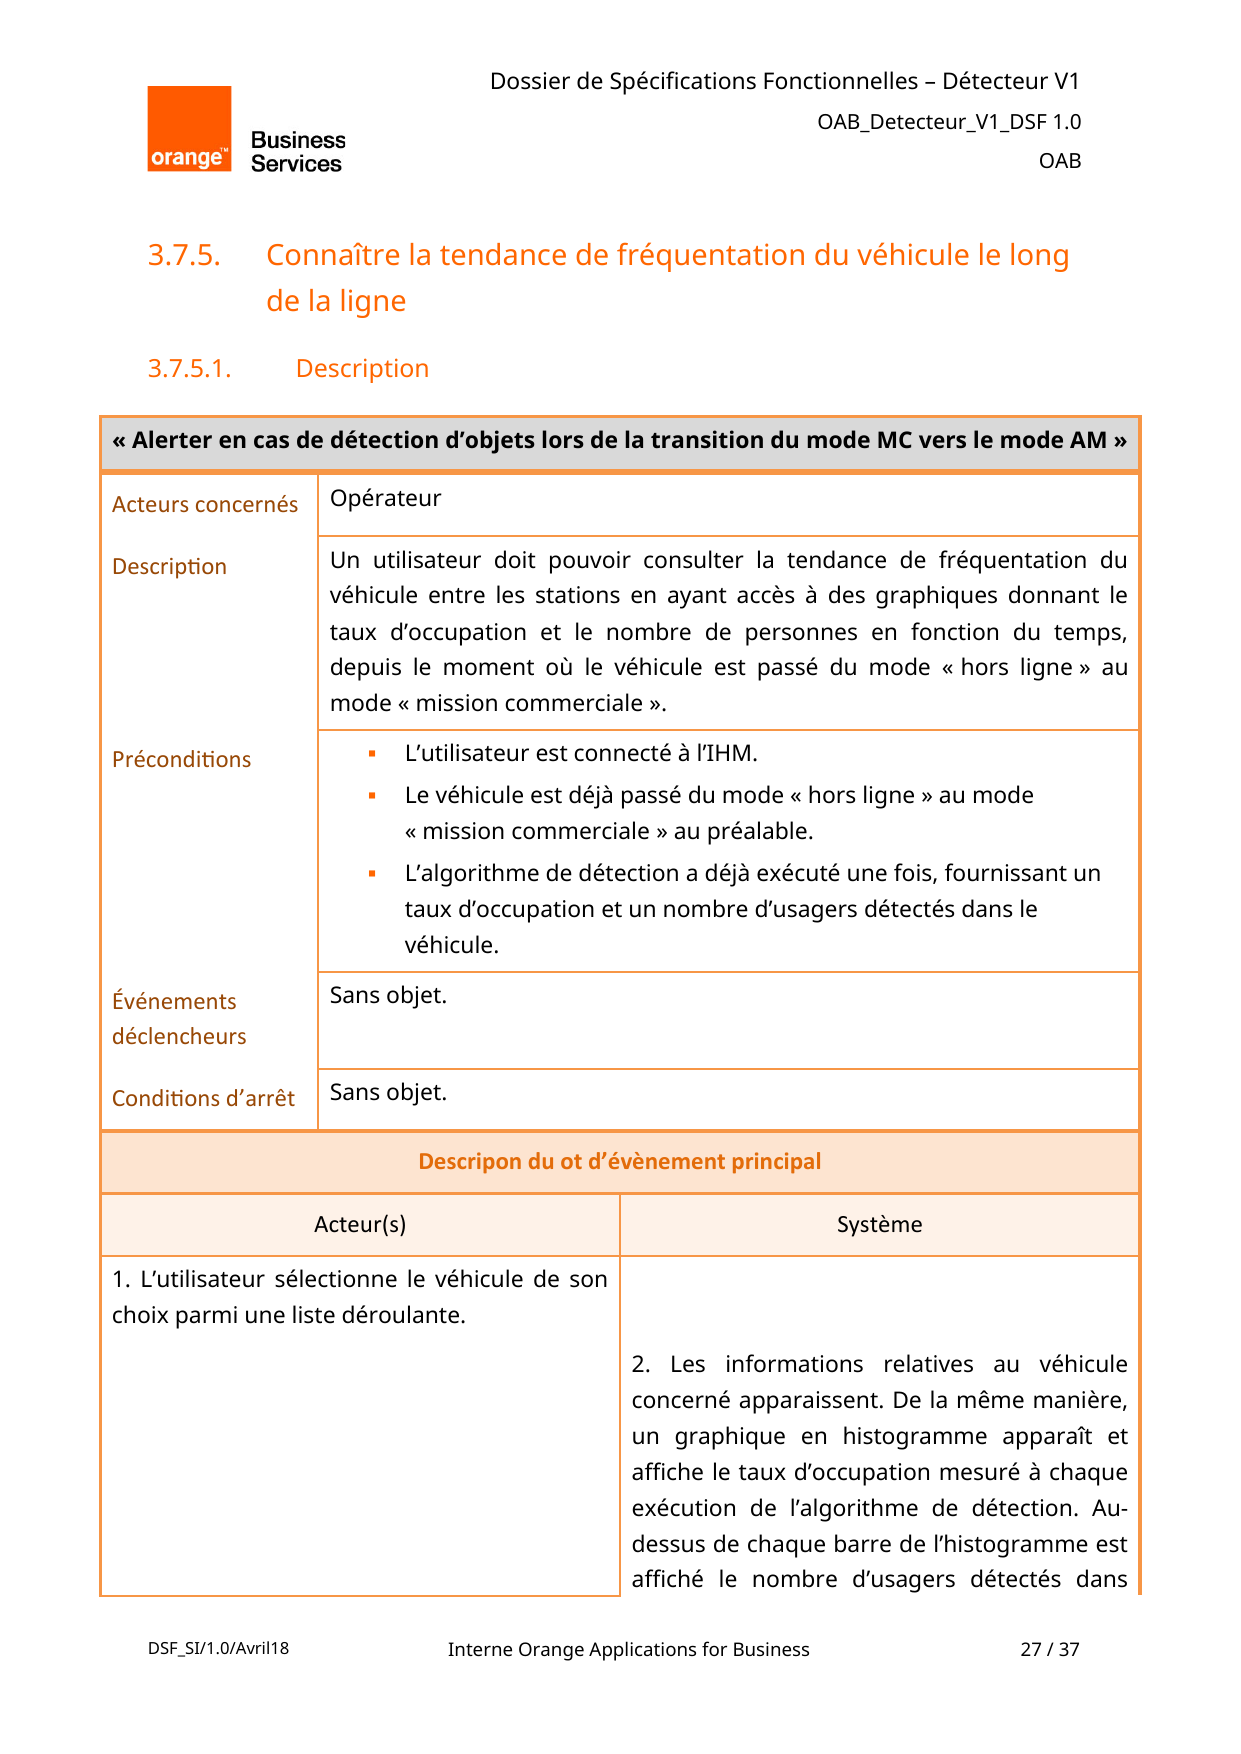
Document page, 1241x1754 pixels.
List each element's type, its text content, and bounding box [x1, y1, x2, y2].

table_cell Sans objet. [319, 1070, 1138, 1129]
table_cell Système [621, 1195, 1138, 1255]
table_cell Conditions d’arrêt [102, 1068, 317, 1129]
table_cell Acteur(s) [102, 1195, 619, 1255]
table_cell Événements déclencheurs [102, 971, 317, 1067]
table_cell Opérateur [319, 475, 1138, 535]
table_cell Un utilisateur doit pouvoir consulter la tendance de fréquentation du véhicule entre les stations en ayant accès à des graphiques donnant le taux d’occupation et le nombre de personnes en fonction du temps, depuis le moment où le véhicule est passé du mode « hors ligne » au mode « mission commerciale ». [319, 537, 1138, 729]
table_header « Alerter en cas de détection d’objets lors de la transition du mode MC vers le mode AM » [102, 418, 1138, 469]
subtitle Description [148, 351, 1092, 384]
table_cell Sans objet. [319, 973, 1138, 1067]
table_cell Préconditions [102, 729, 317, 971]
table_cell Description [102, 535, 317, 729]
subtitle Connaître la tendance de fréquentation du véhicule le long de la ligne [148, 234, 1092, 319]
table_cell Description du flot d’évènement principal [102, 1133, 1138, 1192]
table_cell Acteurs concernés [102, 475, 317, 535]
table_cell L’utilisateur est connecté à l’IHM. Le véhicule est déjà passé du mode « hors ligne » au mode « mission commerciale » au préalable. L’algorithme de détection a déjà exécuté une fois, fournissant un taux d’occupation et un nombre d’usagers détectés dans le véhicule. [319, 731, 1138, 971]
picture [147, 86, 346, 172]
table_cell 1. L’utilisateur sélectionne le véhicule de son choix parmi une liste déroulante. [102, 1257, 619, 1595]
